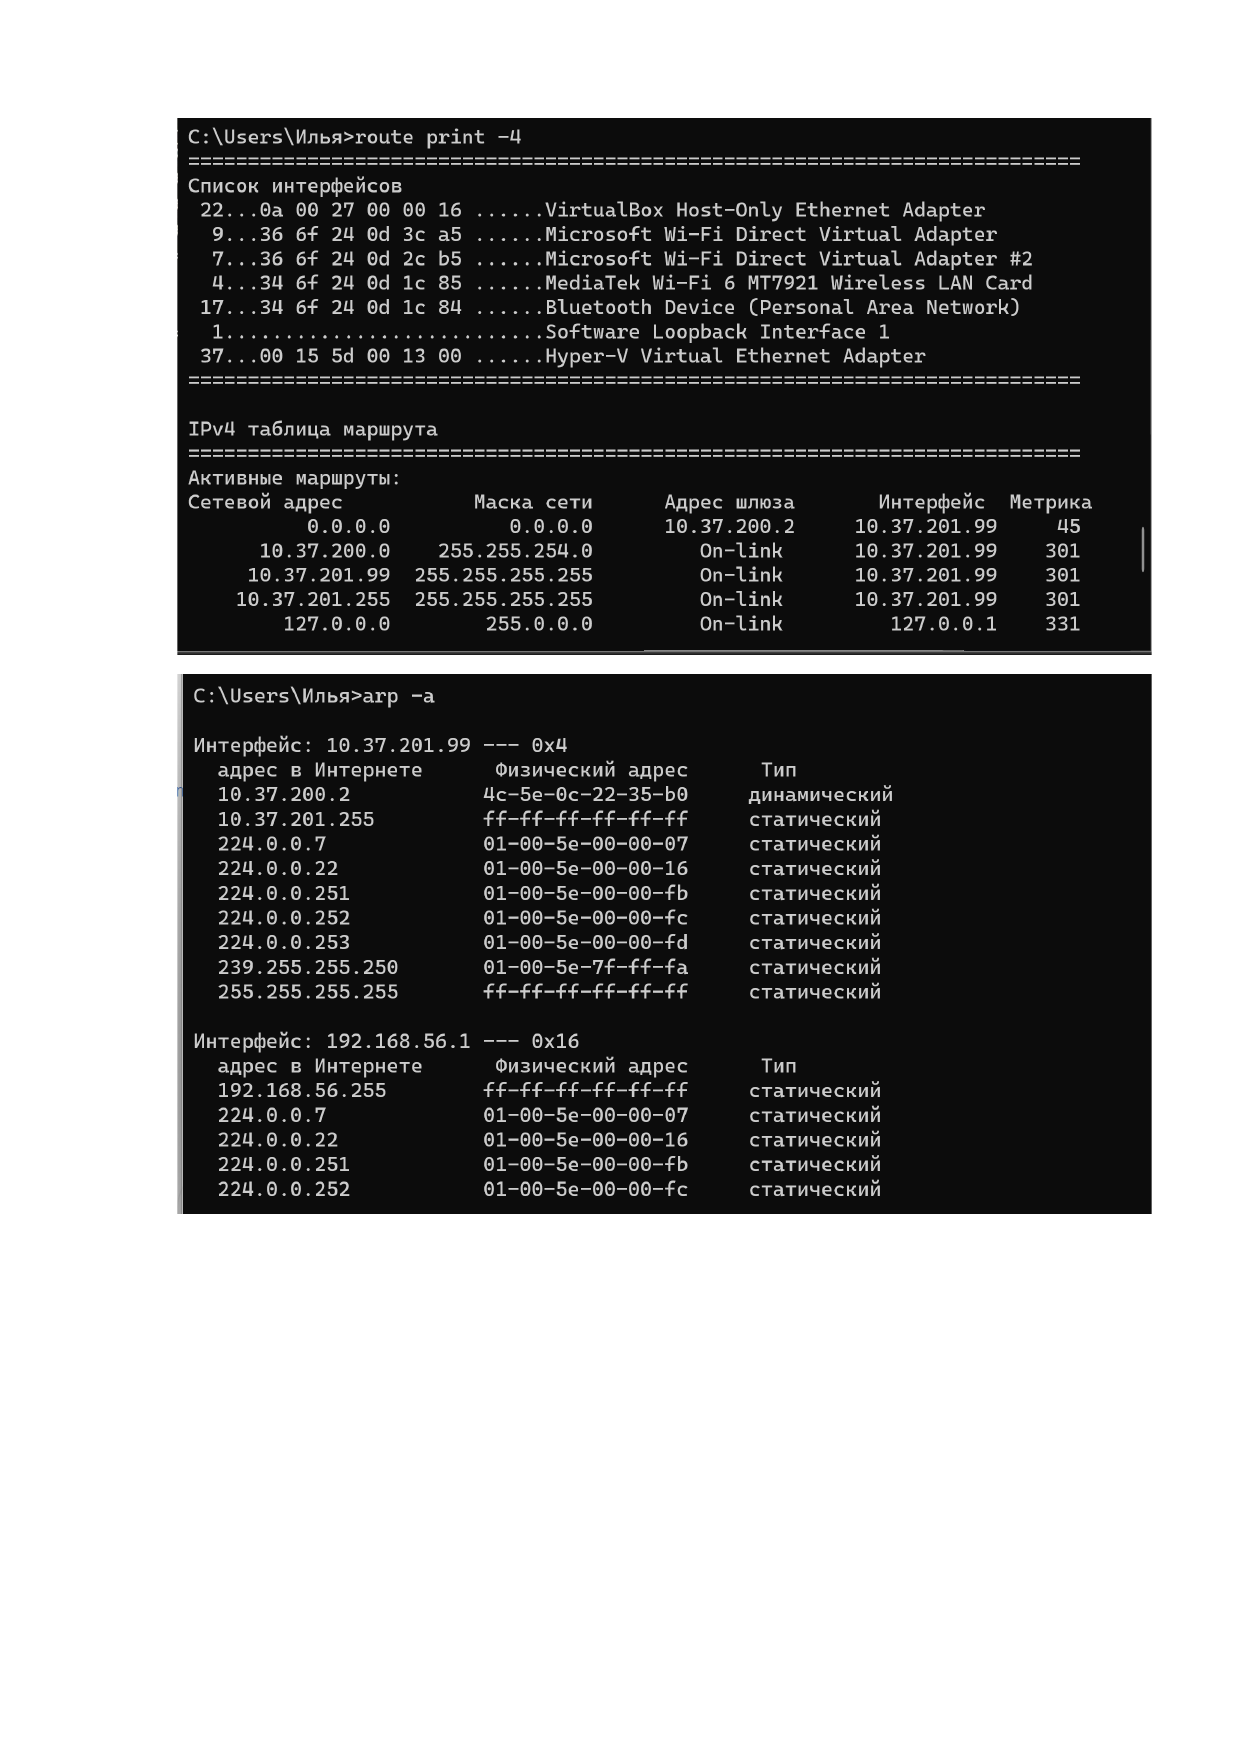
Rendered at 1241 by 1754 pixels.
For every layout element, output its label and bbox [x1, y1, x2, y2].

picture [177, 118, 1152, 655]
picture [177, 674, 1152, 1214]
